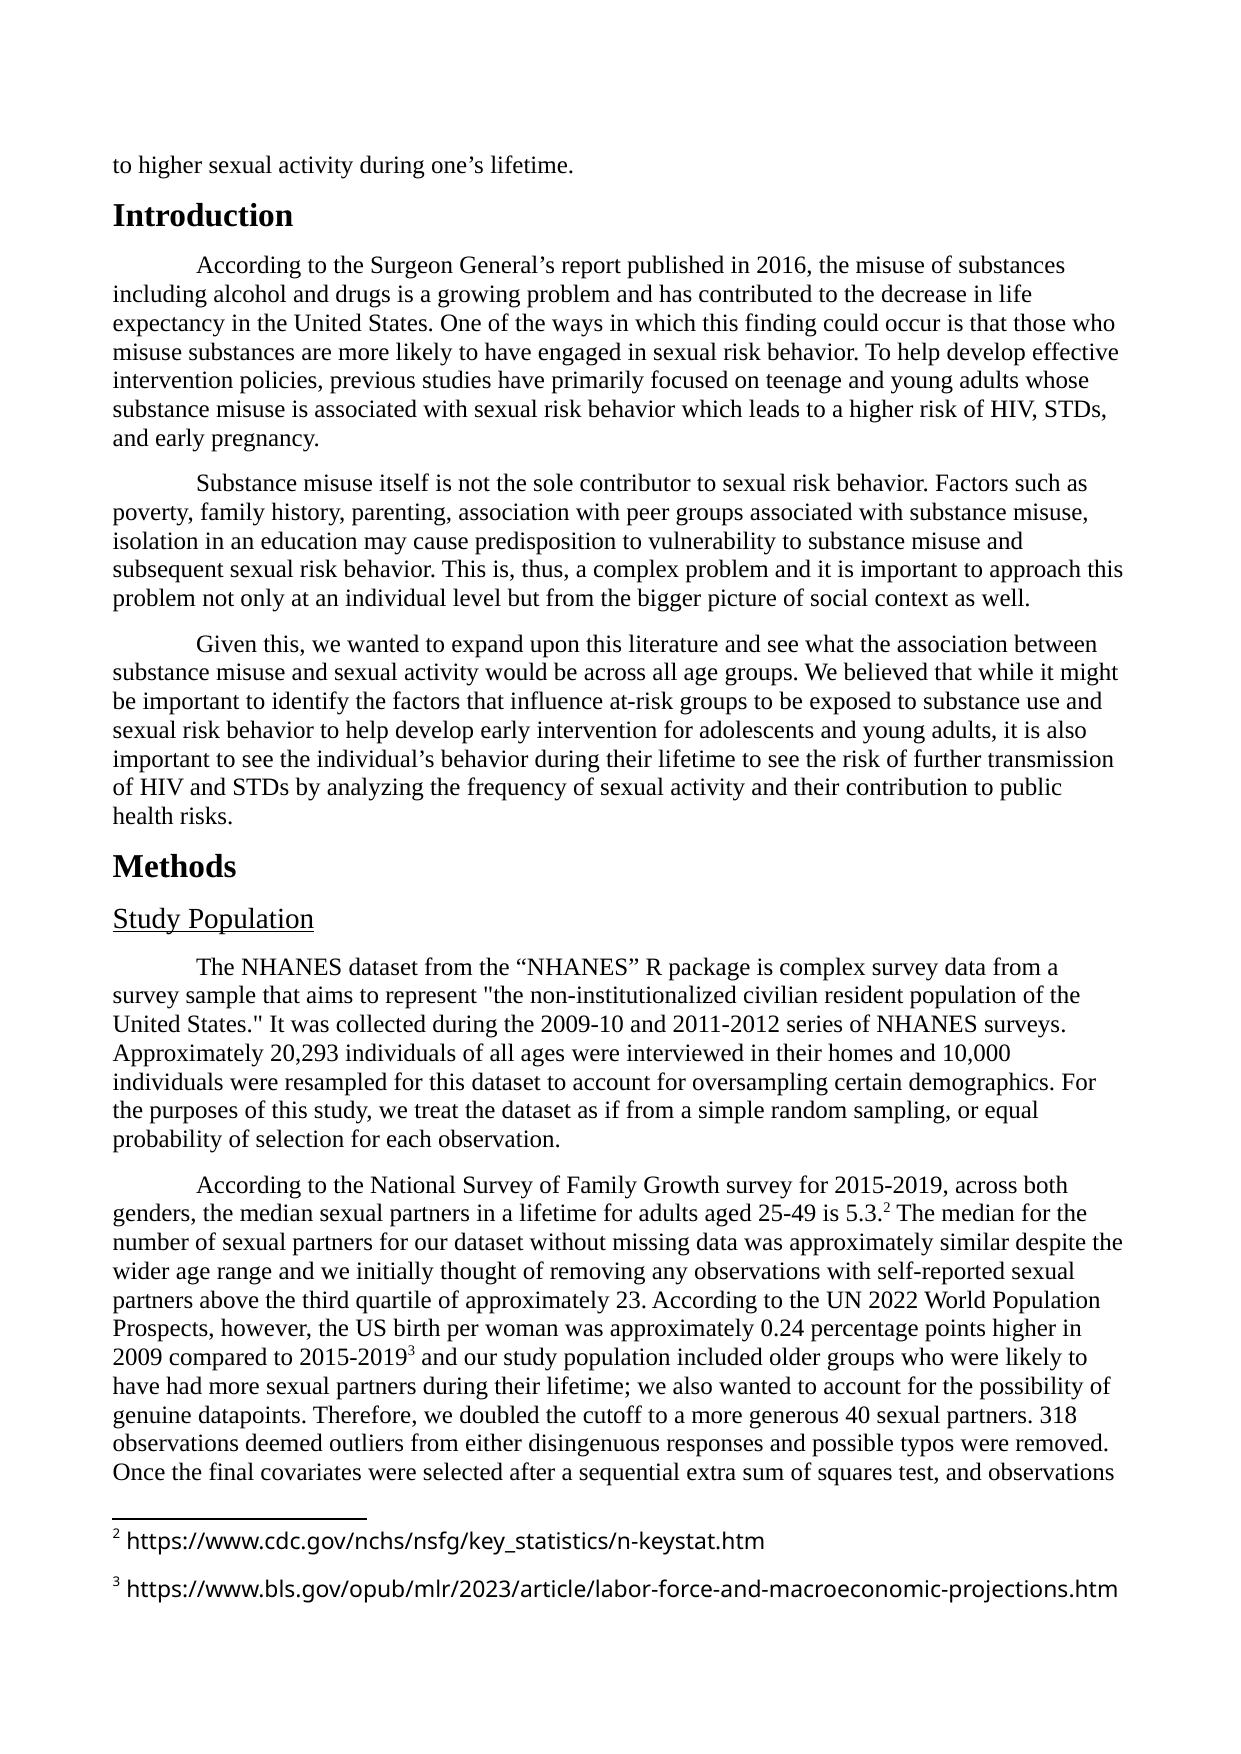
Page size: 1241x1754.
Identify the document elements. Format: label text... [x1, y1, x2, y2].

text Introduction [112, 195, 1128, 234]
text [112, 1170, 1128, 1486]
text Study Population [112, 902, 1128, 935]
text According to the Surgeon General’s report published in 2016, the misuse of substances including alcohol and drugs is a growing problem and has contributed to the decrease in life expectancy in the United States. One of the ways in which this finding could occur is that those who misuse substances are more likely to have engaged in sexual risk behavior. To help develop effective intervention policies, previous studies have primarily focused on teenage and young adults whose substance misuse is associated with sexual risk behavior which leads to a higher risk of HIV, STDs, and early pregnancy. [112, 250, 1128, 452]
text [112, 150, 1128, 179]
text Methods [112, 847, 1128, 885]
text The NHANES dataset from the “NHANES” R package is complex survey data from a survey sample that aims to represent "the non-institutionalized civilian resident population of the United States." It was collected during the 2009-10 and 2011-2012 series of NHANES surveys. Approximately 20,293 individuals of all ages were interviewed in their homes and 10,000 individuals were resampled for this dataset to account for oversampling certain demographics. For the purposes of this study, we treat the dataset as if from a simple random sampling, or equal probability of selection for each observation. [112, 952, 1128, 1153]
text Given this, we wanted to expand upon this literature and see what the association between substance misuse and sexual activity would be across all age groups. We believed that while it might be important to identify the factors that influence at-risk groups to be exposed to substance use and sexual risk behavior to help develop early intervention for adolescents and young adults, it is also important to see the individual’s behavior during their lifetime to see the risk of further transmission of HIV and STDs by analyzing the frequency of sexual activity and their contribution to public health risks. [112, 629, 1128, 830]
text Substance misuse itself is not the sole contributor to sexual risk behavior. Factors such as poverty, family history, parenting, association with peer groups associated with substance misuse, isolation in an education may cause predisposition to vulnerability to substance misuse and subsequent sexual risk behavior. This is, thus, a complex problem and it is important to approach this problem not only at an individual level but from the bigger picture of social context as well. [112, 468, 1128, 612]
